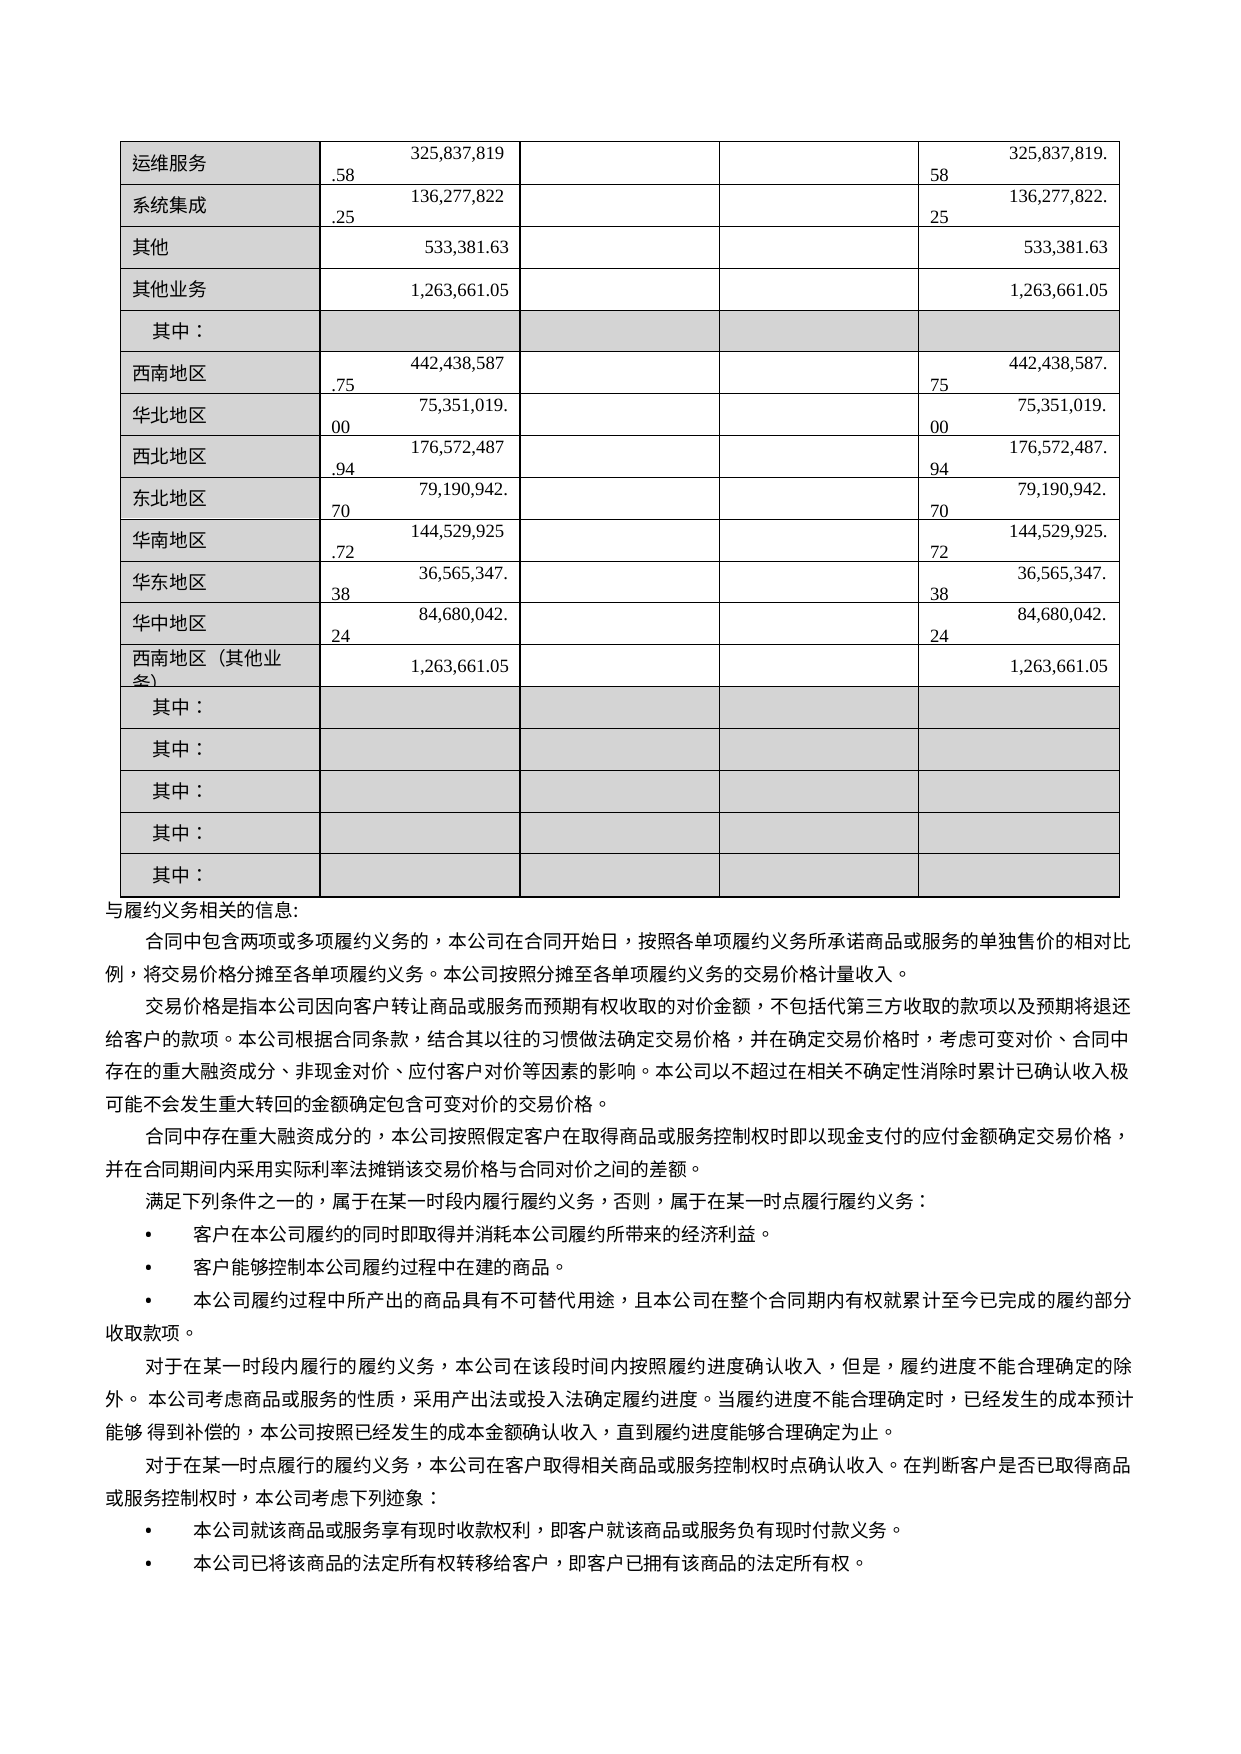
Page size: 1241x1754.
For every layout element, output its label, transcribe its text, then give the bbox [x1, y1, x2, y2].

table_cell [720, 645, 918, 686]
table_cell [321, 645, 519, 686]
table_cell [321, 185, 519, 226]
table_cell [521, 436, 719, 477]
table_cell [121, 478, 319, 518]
text 与履约义务相关的信息: [105, 897, 1134, 923]
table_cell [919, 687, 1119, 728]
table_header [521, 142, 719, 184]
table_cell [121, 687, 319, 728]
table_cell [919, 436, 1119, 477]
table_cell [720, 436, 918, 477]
list 本公司已将该商品的法定所有权转移给客户，即客户已拥有该商品的法定所有权。 [105, 1544, 1134, 1577]
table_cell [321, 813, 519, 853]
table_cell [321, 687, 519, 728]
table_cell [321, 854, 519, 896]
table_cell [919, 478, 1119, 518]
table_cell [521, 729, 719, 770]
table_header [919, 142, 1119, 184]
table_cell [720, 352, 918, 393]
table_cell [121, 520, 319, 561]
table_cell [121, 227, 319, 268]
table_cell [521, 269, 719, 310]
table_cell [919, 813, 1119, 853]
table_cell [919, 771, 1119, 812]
text 合同中存在重大融资成分的，本公司按照假定客户在取得商品或服务控制权时即以现金支付的应付金额确定交易价格， 并在合同期间内采用实际利率法摊销该交易价格与合同对价之间的差额。 [105, 1118, 1134, 1183]
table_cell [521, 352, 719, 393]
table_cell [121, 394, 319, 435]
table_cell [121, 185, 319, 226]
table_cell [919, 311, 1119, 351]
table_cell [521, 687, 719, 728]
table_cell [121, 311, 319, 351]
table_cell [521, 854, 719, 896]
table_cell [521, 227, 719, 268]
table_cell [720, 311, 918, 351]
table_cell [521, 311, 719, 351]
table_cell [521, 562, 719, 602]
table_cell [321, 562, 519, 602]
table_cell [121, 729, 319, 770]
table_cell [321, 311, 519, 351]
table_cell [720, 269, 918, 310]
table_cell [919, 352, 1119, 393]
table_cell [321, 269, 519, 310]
list 本公司履约过程中所产出的商品具有不可替代用途，且本公司在整个合同期内有权就累计至今已完成的履约部分 收取款项。 [105, 1281, 1134, 1347]
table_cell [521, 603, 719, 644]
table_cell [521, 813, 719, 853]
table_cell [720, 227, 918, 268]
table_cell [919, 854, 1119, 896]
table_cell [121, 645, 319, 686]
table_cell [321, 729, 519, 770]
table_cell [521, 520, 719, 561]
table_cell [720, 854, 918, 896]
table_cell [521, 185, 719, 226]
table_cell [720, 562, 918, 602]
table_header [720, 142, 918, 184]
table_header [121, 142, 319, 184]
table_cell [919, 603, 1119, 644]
text 对于在某一时点履行的履约义务，本公司在客户取得相关商品或服务控制权时点确认收入。在判断客户是否已取得商品 或服务控制权时，本公司考虑下列迹象： [105, 1446, 1134, 1512]
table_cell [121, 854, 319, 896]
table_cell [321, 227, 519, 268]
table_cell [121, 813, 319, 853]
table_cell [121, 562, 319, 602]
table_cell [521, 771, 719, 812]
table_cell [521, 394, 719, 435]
list 本公司就该商品或服务享有现时收款权利，即客户就该商品或服务负有现时付款义务。 [105, 1512, 1134, 1544]
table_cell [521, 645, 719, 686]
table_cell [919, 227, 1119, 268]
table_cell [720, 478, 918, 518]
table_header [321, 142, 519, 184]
list 客户能够控制本公司履约过程中在建的商品。 [105, 1248, 1134, 1281]
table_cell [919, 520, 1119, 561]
text 交易价格是指本公司因向客户转让商品或服务而预期有权收取的对价金额，不包括代第三方收取的款项以及预期将退还 给客户的款项。本公司根据合同条款，结合其以往的习惯做法确定交易价格，并在确定交易价格时，考虑可变对价、合同中 存在的重大融资成分、非现金对价、应付客户对价等因素的影响。本公司以不超过在相关不确定性消除时累计已确认收入极 可能不会发生重大转回的金额确定包含可变对价的交易价格。 [105, 988, 1134, 1118]
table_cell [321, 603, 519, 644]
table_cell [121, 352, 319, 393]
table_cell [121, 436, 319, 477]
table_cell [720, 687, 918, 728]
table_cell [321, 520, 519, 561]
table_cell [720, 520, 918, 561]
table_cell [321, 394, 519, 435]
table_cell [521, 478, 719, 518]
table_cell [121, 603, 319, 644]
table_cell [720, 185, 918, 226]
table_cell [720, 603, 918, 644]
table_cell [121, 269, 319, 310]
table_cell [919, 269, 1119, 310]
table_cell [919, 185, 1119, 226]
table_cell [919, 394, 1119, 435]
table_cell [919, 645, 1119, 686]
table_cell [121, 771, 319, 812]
text 对于在某一时段内履行的履约义务，本公司在该段时间内按照履约进度确认收入，但是，履约进度不能合理确定的除外。 本公司考虑商品或服务的性质，采用产出法或投入法确定履约进度。当履约进度不能合理确定时，已经发生的成本预计能够 得到补偿的，本公司按照已经发生的成本金额确认收入，直到履约进度能够合理确定为止。 [105, 1347, 1134, 1446]
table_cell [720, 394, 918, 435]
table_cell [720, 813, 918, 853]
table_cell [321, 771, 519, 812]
text 合同中包含两项或多项履约义务的，本公司在合同开始日，按照各单项履约义务所承诺商品或服务的单独售价的相对比 例，将交易价格分摊至各单项履约义务。本公司按照分摊至各单项履约义务的交易价格计量收入。 [105, 923, 1134, 988]
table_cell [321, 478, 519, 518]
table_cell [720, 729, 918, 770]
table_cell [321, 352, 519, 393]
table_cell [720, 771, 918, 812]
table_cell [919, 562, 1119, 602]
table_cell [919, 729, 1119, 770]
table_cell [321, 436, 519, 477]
list 客户在本公司履约的同时即取得并消耗本公司履约所带来的经济利益。 [105, 1215, 1134, 1248]
text 满足下列条件之一的，属于在某一时段内履行履约义务，否则，属于在某一时点履行履约义务： [105, 1183, 1134, 1215]
